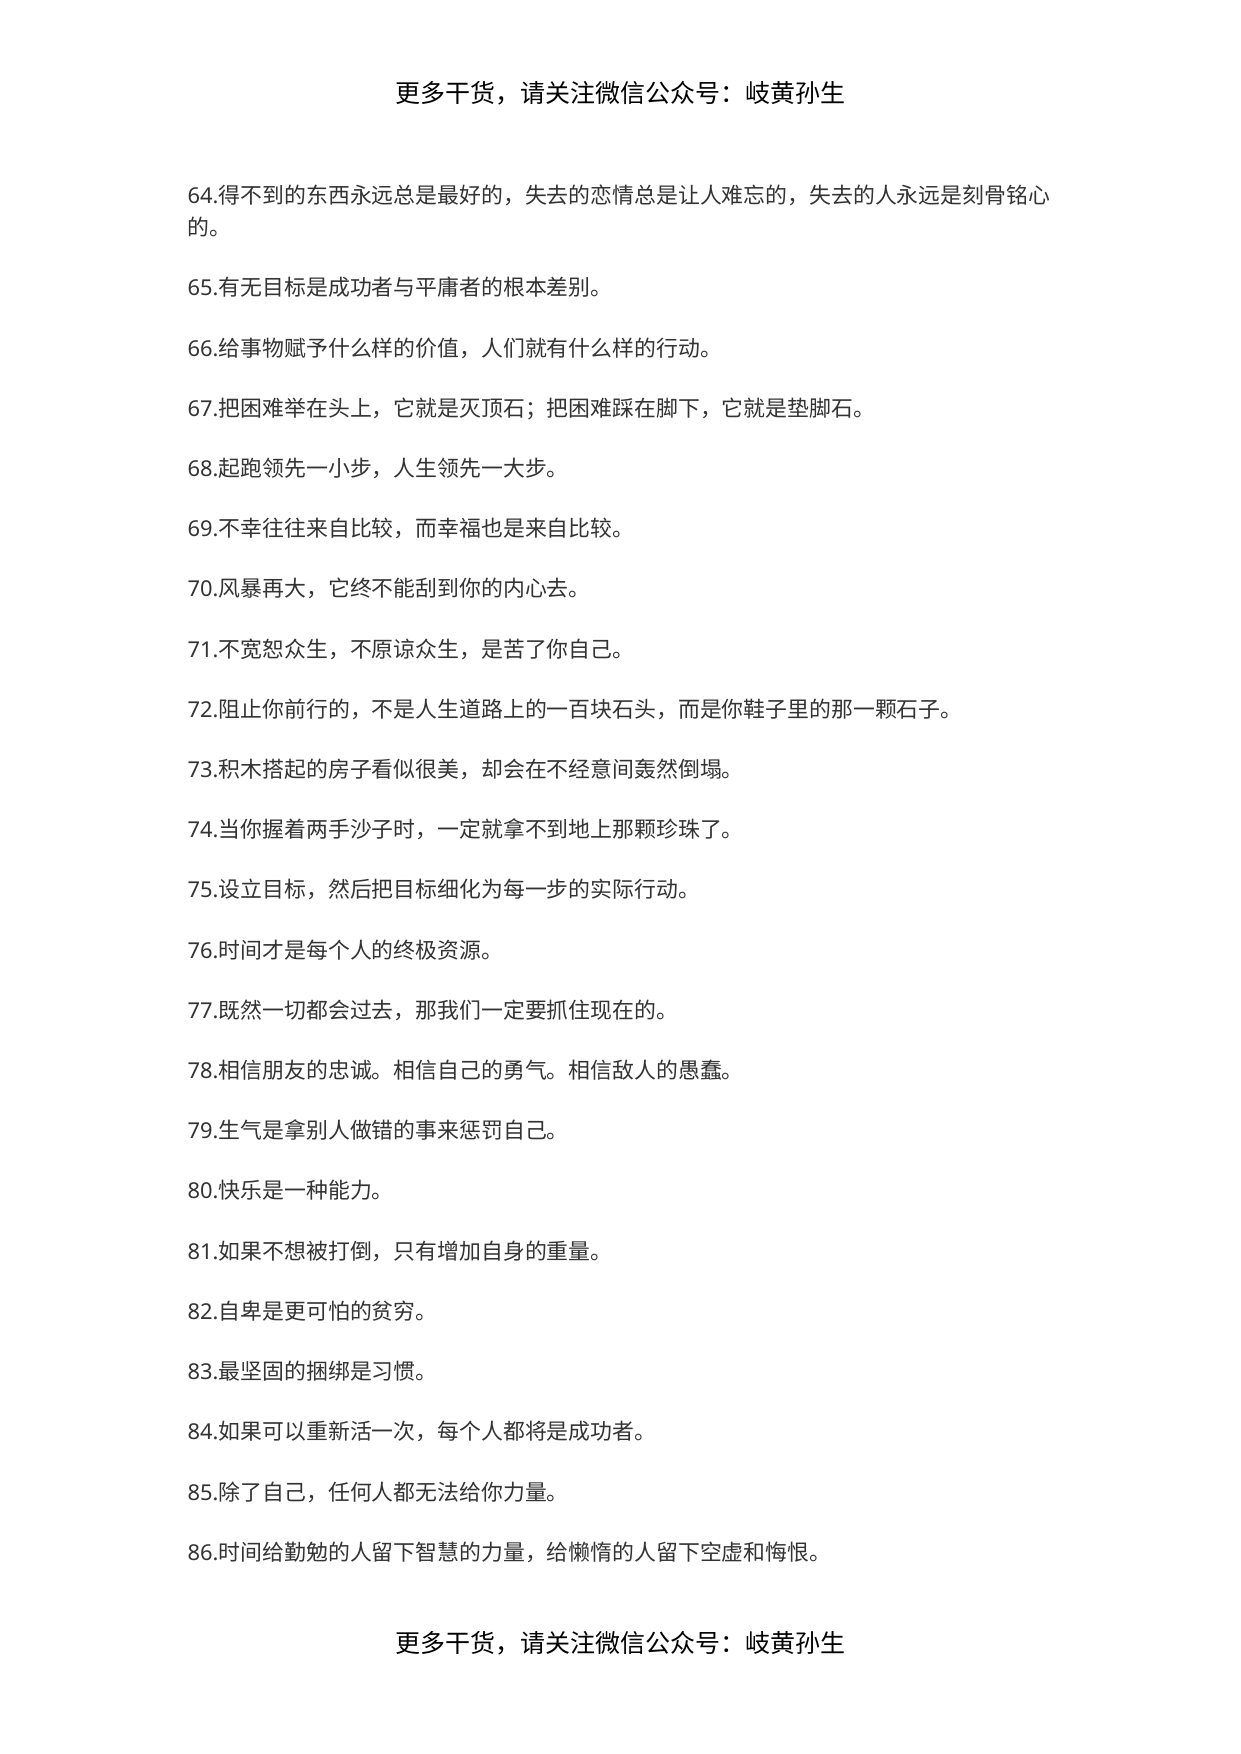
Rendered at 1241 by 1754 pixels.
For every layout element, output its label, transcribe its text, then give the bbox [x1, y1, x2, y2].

text 78.相信朋友的忠诚。相信自己的勇气。相信敌人的愚蠢。 [187, 1053, 1053, 1085]
text 86.时间给勤勉的人留下智慧的力量，给懒惰的人留下空虚和悔恨。 [187, 1535, 1053, 1566]
text 76.时间才是每个人的终极资源。 [187, 933, 1053, 964]
text 73.积木搭起的房子看似很美，却会在不经意间轰然倒塌。 [187, 752, 1053, 784]
text 71.不宽恕众生，不原谅众生，是苦了你自己。 [187, 632, 1053, 663]
text 83.最坚固的捆绑是习惯。 [187, 1354, 1053, 1386]
text 80.快乐是一种能力。 [187, 1173, 1053, 1205]
text 74.当你握着两手沙子时，一定就拿不到地上那颗珍珠了。 [187, 812, 1053, 844]
text 82.自卑是更可怕的贫穷。 [187, 1294, 1053, 1326]
text 84.如果可以重新活一次，每个人都将是成功者。 [187, 1414, 1053, 1446]
text 75.设立目标，然后把目标细化为每一步的实际行动。 [187, 872, 1053, 904]
text 68.起跑领先一小步，人生领先一大步。 [187, 451, 1053, 483]
text 70.风暴再大，它终不能刮到你的内心去。 [187, 571, 1053, 603]
text 67.把困难举在头上，它就是灭顶石；把困难踩在脚下，它就是垫脚石。 [187, 391, 1053, 422]
text 77.既然一切都会过去，那我们一定要抓住现在的。 [187, 993, 1053, 1024]
text 65.有无目标是成功者与平庸者的根本差别。 [187, 270, 1053, 302]
text 66.给事物赋予什么样的价值，人们就有什么样的行动。 [187, 331, 1053, 362]
text 72.阻止你前行的，不是人生道路上的一百块石头，而是你鞋子里的那一颗石子。 [187, 692, 1053, 723]
text 69.不幸往往来自比较，而幸福也是来自比较。 [187, 511, 1053, 543]
text 81.如果不想被打倒，只有增加自身的重量。 [187, 1234, 1053, 1265]
text 64.得不到的东西永远总是最好的，失去的恋情总是让人难忘的，失去的人永远是刻骨铭心的。 [187, 178, 1053, 242]
text 79.生气是拿别人做错的事来惩罚自己。 [187, 1113, 1053, 1145]
text 85.除了自己，任何人都无法给你力量。 [187, 1474, 1053, 1506]
